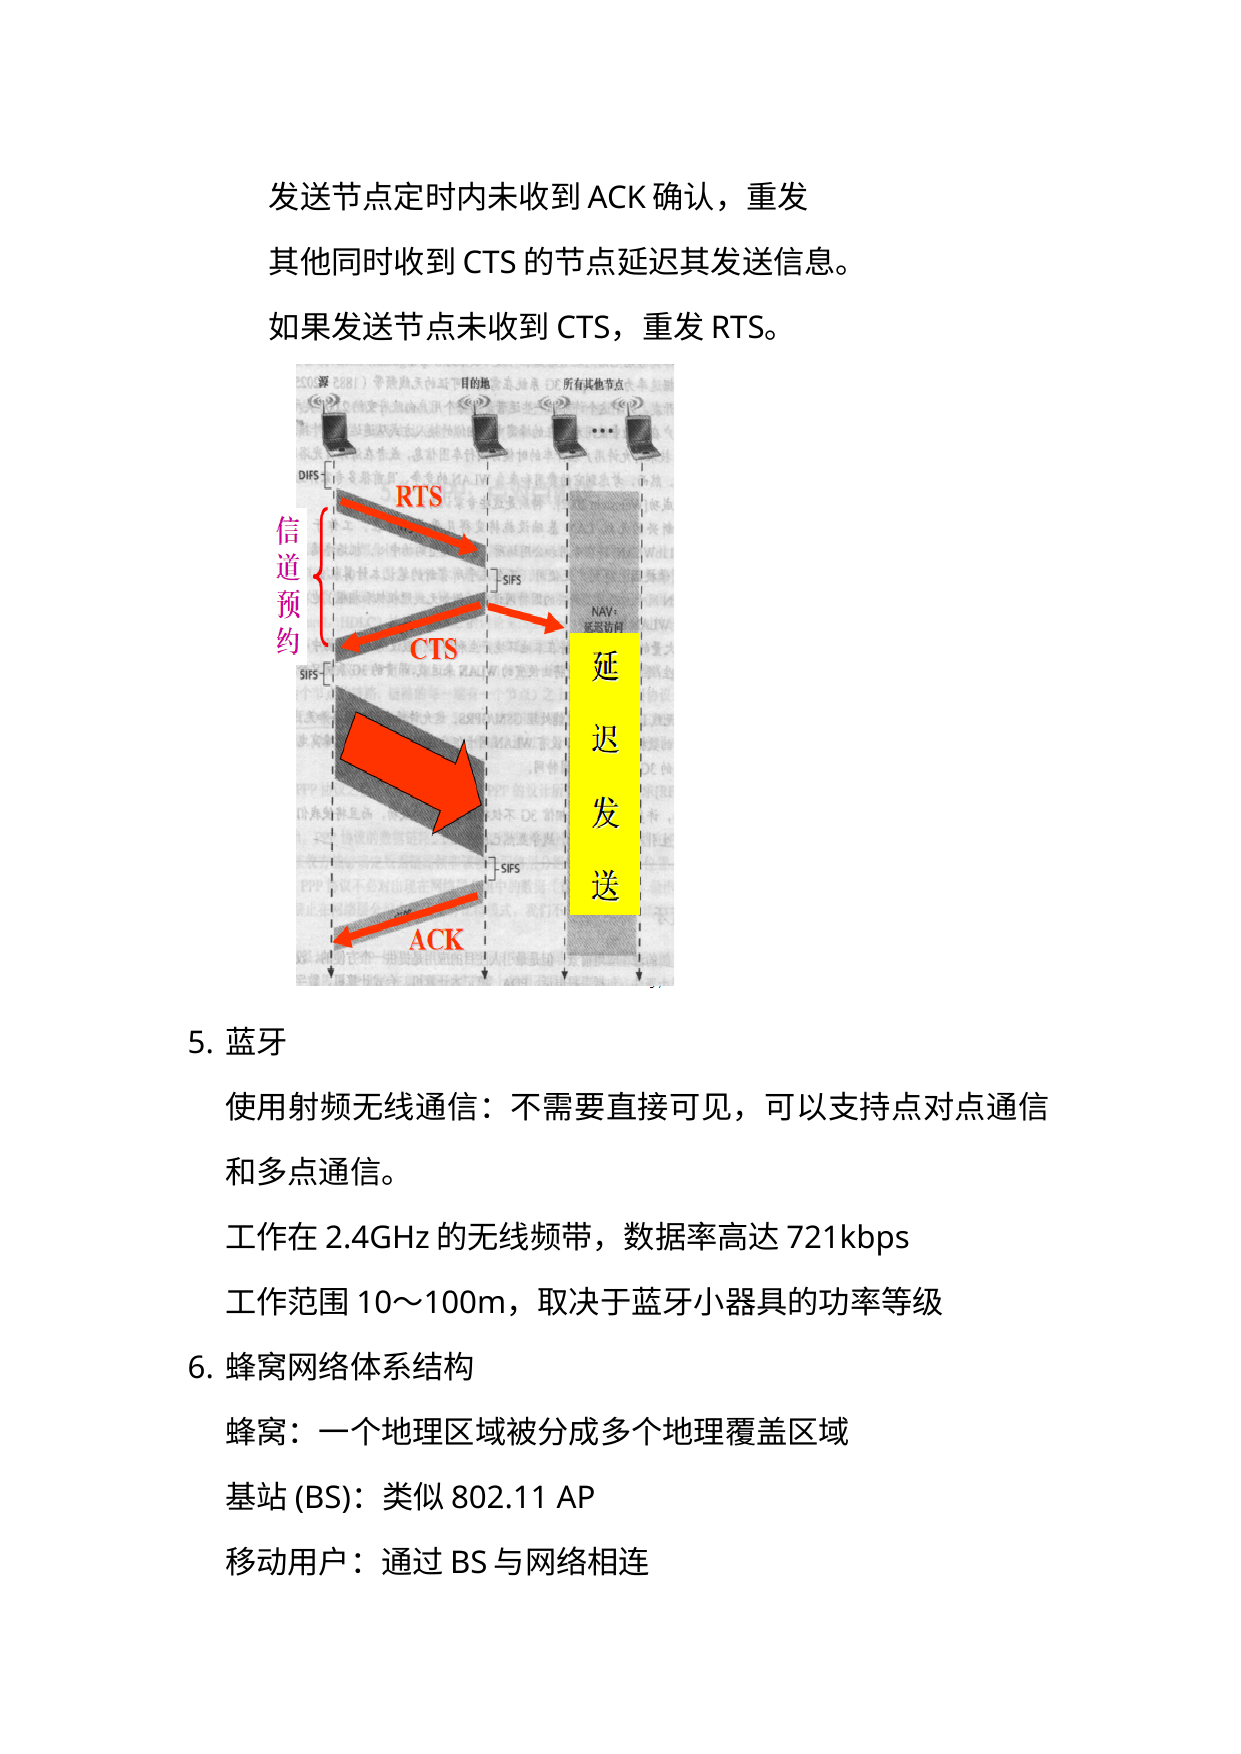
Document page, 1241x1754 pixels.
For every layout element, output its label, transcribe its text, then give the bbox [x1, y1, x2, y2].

list 使用射频无线通信：不需要直接可见，可以支持点对点通信和多点通信。 工作在2.4GHz的无线频带，数据率高达721kbps 工作范围10～100m，取决于蓝牙小器具的功率等级 [225, 1072, 1053, 1332]
list 蜂窝网络体系结构 [187, 1332, 1053, 1397]
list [269, 162, 1053, 357]
list 蜂窝：一个地理区域被分成多个地理覆盖区域 [225, 1397, 1053, 1462]
picture [268, 357, 675, 993]
list 蓝牙 [187, 1007, 1053, 1072]
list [225, 1462, 1053, 1592]
